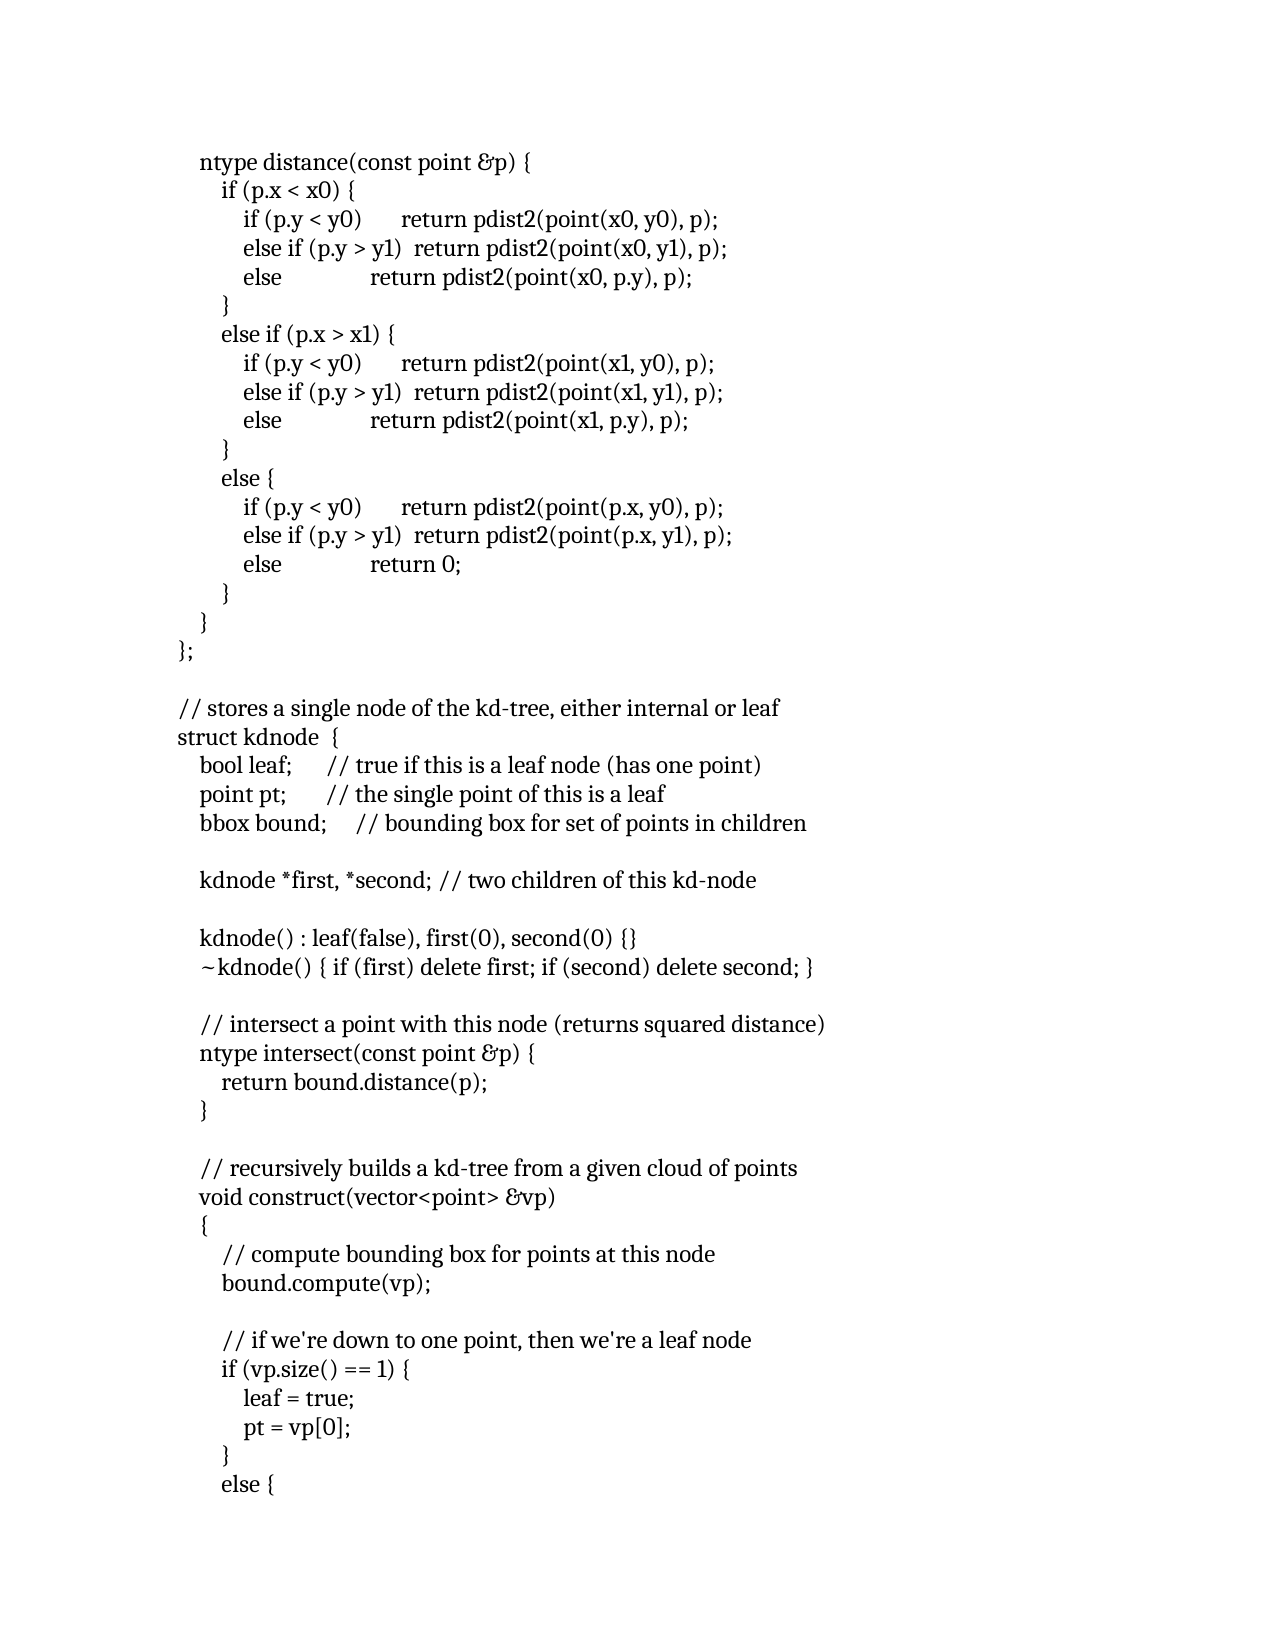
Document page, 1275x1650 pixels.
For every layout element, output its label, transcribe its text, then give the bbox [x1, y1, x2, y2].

text else if (p.y > y1) return pdist2(point(p.x, y1), p); [177, 521, 1098, 550]
text if (vp.size() == 1) { [177, 1355, 1098, 1384]
text kdnode *first, *second; // two children of this kd-node [177, 866, 1098, 895]
text return bound.distance(p); [177, 1068, 1098, 1096]
text ntype intersect(const point &p) { [177, 1039, 1098, 1068]
text void construct(vector<point> &vp) [177, 1183, 1098, 1211]
text pt = vp[0]; [177, 1413, 1098, 1441]
text // recursively builds a kd-tree from a given cloud of points [177, 1154, 1098, 1183]
text } [177, 608, 1098, 636]
text else return 0; [177, 550, 1098, 579]
text point pt; // the single point of this is a leaf [177, 780, 1098, 809]
text else if (p.y > y1) return pdist2(point(x1, y1), p); [177, 378, 1098, 406]
text bound.compute(vp); [177, 1269, 1098, 1298]
text else if (p.y > y1) return pdist2(point(x0, y1), p); [177, 234, 1098, 263]
text } [177, 291, 1098, 320]
text else return pdist2(point(x1, p.y), p); [177, 406, 1098, 435]
text bbox bound; // bounding box for set of points in children [177, 809, 1098, 838]
text if (p.y < y0) return pdist2(point(x0, y0), p); [177, 205, 1098, 234]
text leaf = true; [177, 1384, 1098, 1413]
text kdnode() : leaf(false), first(0), second(0) {} [177, 924, 1098, 953]
text struct kdnode { [177, 723, 1098, 751]
text else if (p.x > x1) { [177, 320, 1098, 349]
text ~kdnode() { if (first) delete first; if (second) delete second; } [177, 953, 1098, 981]
text } [177, 579, 1098, 608]
text else return pdist2(point(x0, p.y), p); [177, 263, 1098, 291]
text // stores a single node of the kd-tree, either internal or leaf [177, 694, 1098, 723]
text // intersect a point with this node (returns squared distance) [177, 1010, 1098, 1039]
text if (p.y < y0) return pdist2(point(p.x, y0), p); [177, 493, 1098, 521]
text } [177, 1096, 1098, 1125]
text } [177, 435, 1098, 464]
text // if we're down to one point, then we're a leaf node [177, 1326, 1098, 1355]
text bool leaf; // true if this is a leaf node (has one point) [177, 751, 1098, 780]
text else { [177, 1470, 1098, 1499]
text }; [177, 636, 1098, 665]
text // compute bounding box for points at this node [177, 1240, 1098, 1269]
text ntype distance(const point &p) { [177, 148, 1098, 176]
text } [177, 1441, 1098, 1470]
text else { [177, 464, 1098, 493]
text if (p.y < y0) return pdist2(point(x1, y0), p); [177, 349, 1098, 378]
text { [177, 1211, 1098, 1240]
text if (p.x < x0) { [177, 176, 1098, 205]
